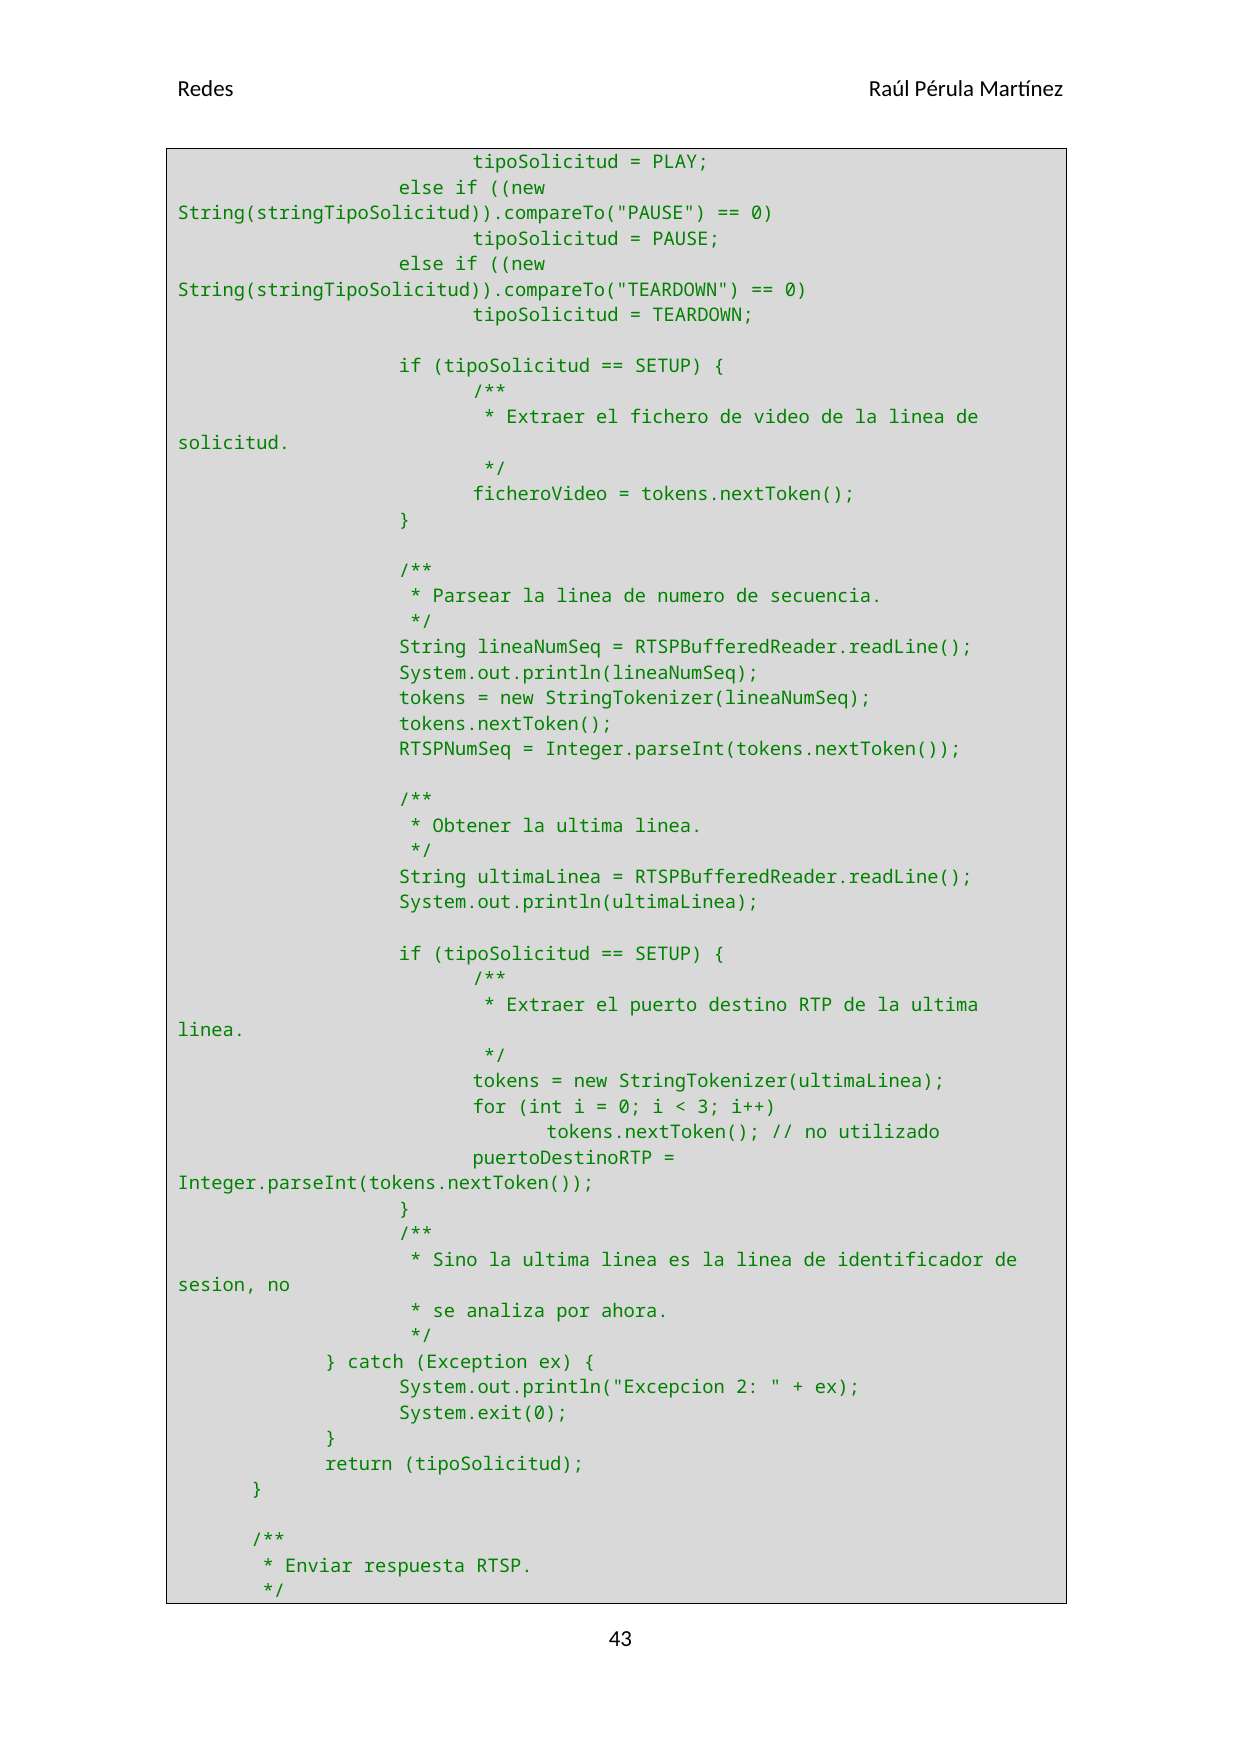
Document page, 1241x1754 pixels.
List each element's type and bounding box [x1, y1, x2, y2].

table_header [167, 149, 1066, 1603]
